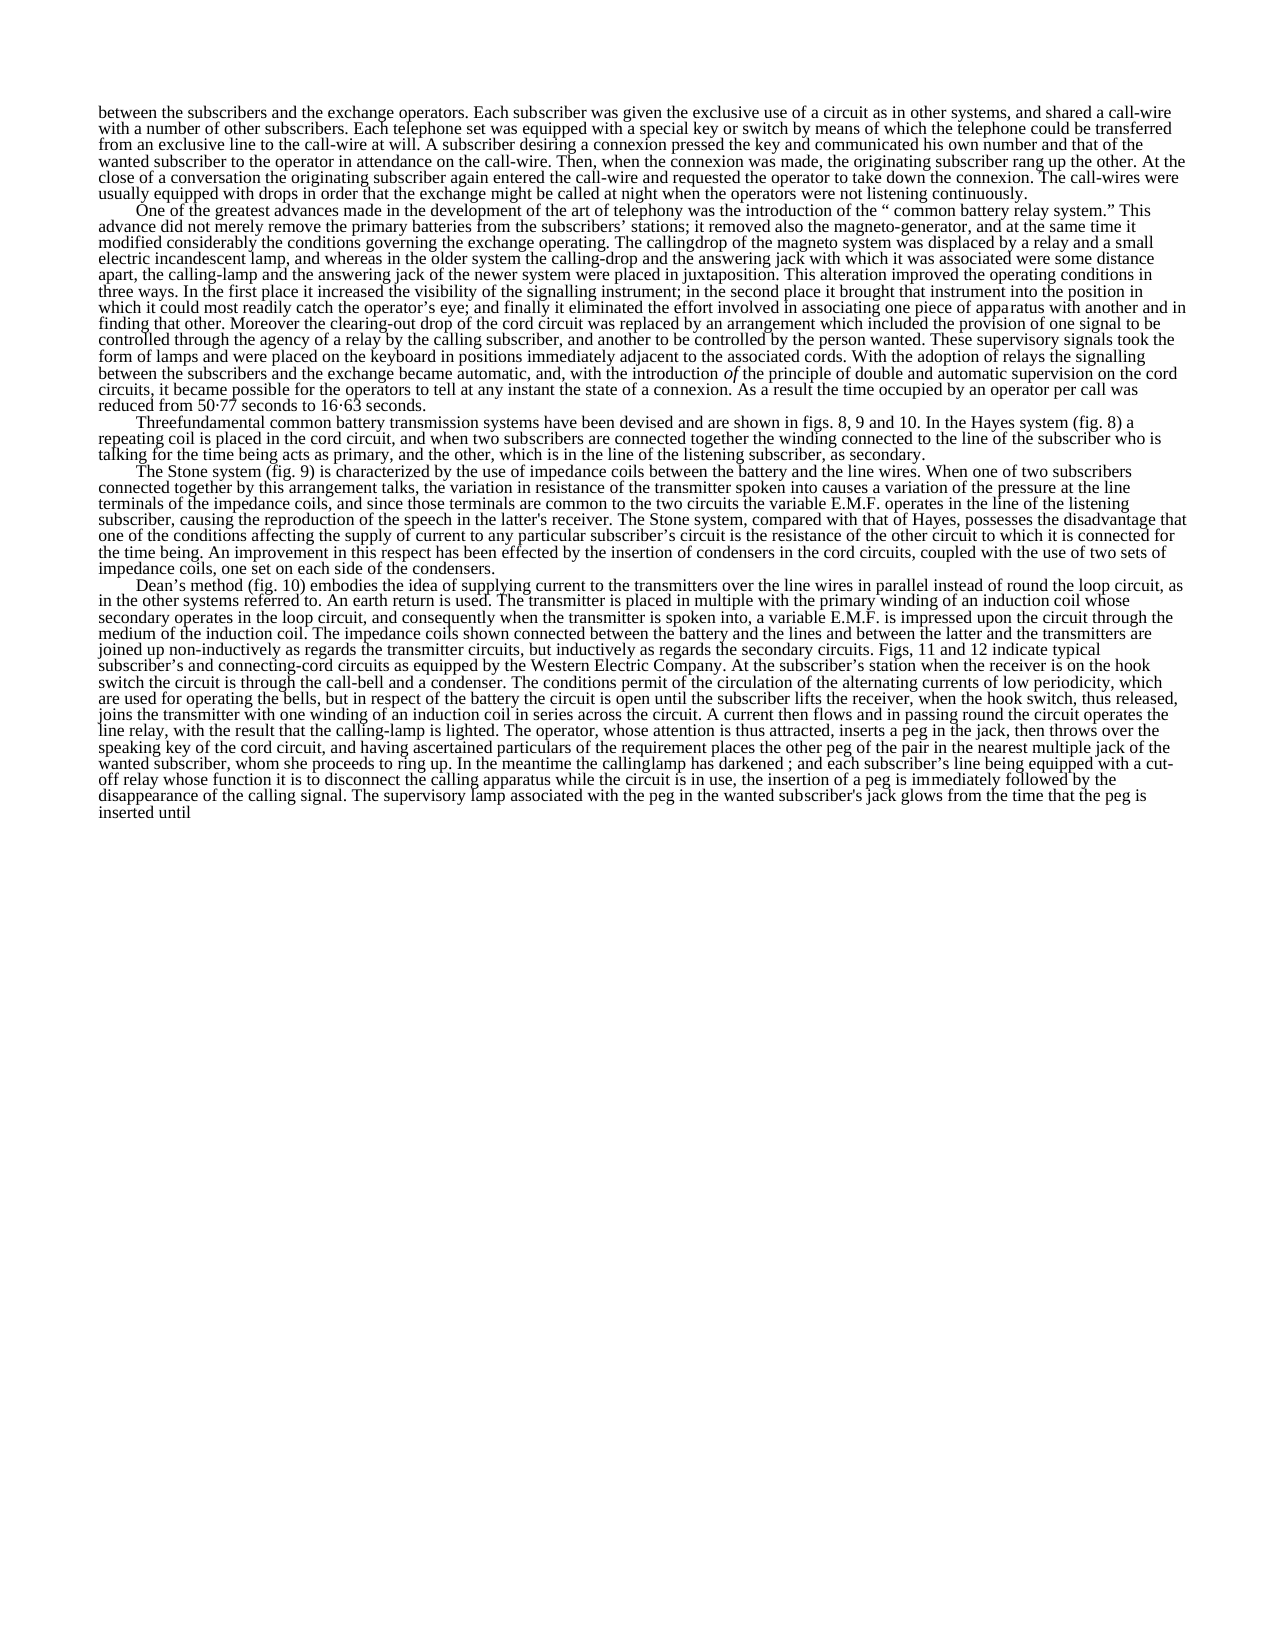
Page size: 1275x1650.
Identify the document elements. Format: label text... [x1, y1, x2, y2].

text Dean’s method (fig. 10) embodies the idea of supplying current to the transmitters over the line wires in parallel instead of round the loop circuit, as in the other systems referred to. An earth return is used. The transmitter is placed in multiple with the primary winding of an induction coil whose secondary operates in the loop circuit, and consequently when the transmitter is spoken into, a variable E.M.F. is impressed upon the circuit through the medium of the induction coil. The impedance coils shown connected between the battery and the lines and between the latter and the transmitters are joined up non-inductively as regards the transmitter circuits, but inductively as regards the secondary circuits. Figs, 11 and 12 indicate typical subscriber’s and connecting-cord circuits as equipped by the Western Electric Company. At the subscriber’s station when the receiver is on the hook switch the circuit is through the call-bell and a condenser. The conditions permit of the circulation of the alternating currents of low periodicity, which are used for operating the bells, but in respect of the battery the circuit is open until the subscriber lifts the receiver, when the hook switch, thus released, joins the transmitter with one winding of an induction coil in series across the circuit. A current then flows and in passing round the circuit operates the line relay, with the result that the calling-lamp is lighted. The operator, whose attention is thus attracted, inserts a peg in the jack, then throws over the speaking key of the cord circuit, and having ascertained particulars of the requirement places the other peg of the pair in the nearest multiple jack of the wanted subscriber, whom she proceeds to ring up. In the meantime the callinglamp has darkened ; and each subscriber’s line being equipped with a cut-off relay whose function it is to disconnect the calling apparatus while the circuit is in use, the insertion of a peg is immediately followed by the disappearance of the calling signal. The supervisory lamp associated with the peg in the wanted subscriber's jack glows from the time that the peg is inserted until [98, 578, 1189, 822]
text between the subscribers and the exchange operators. Each subscriber was given the exclusive use of a circuit as in other systems, and shared a call-wire with a number of other subscribers. Each telephone set was equipped with a special key or switch by means of which the telephone could be transferred from an exclusive line to the call-wire at will. A subscriber desiring a connexion pressed the key and communicated his own number and that of the wanted subscriber to the operator in attendance on the call-wire. Then, when the connexion was made, the originating subscriber rang up the other. At the close of a conversation the originating subscriber again entered the call-wire and requested the operator to take down the connexion. The call-wires were usually equipped with drops in order that the exchange might be called at night when the operators were not listening continuously. [98, 106, 1189, 203]
text One of the greatest advances made in the development of the art of telephony was the introduction of the “ common battery relay system.” This advance did not merely remove the primary batteries from the subscribers’ stations; it removed also the magneto-generator, and at the same time it modified considerably the conditions governing the exchange operating. The callingdrop of the magneto system was displaced by a relay and a small electric incandescent lamp, and whereas in the older system the calling-drop and the answering jack with which it was associated were some distance apart, the calling-lamp and the answering jack of the newer system were placed in juxtaposition. This alteration improved the operating conditions in three ways. In the first place it increased the visibility of the signalling instrument; in the second place it brought that instrument into the position in which it could most readily catch the operator’s eye; and finally it eliminated the effort involved in associating one piece of apparatus with another and in finding that other. Moreover the clearing-out drop of the cord circuit was replaced by an arrangement which included the provision of one signal to be controlled through the agency of a relay by the calling subscriber, and another to be controlled by the person wanted. These supervisory signals took the form of lamps and were placed on the keyboard in positions immediately adjacent to the associated cords. With the adoption of relays the signalling between the subscribers and the exchange became automatic, and, with the introduction of the principle of double and automatic supervision on the cord circuits, it became possible for the operators to tell at any instant the state of a connexion. As a result the time occupied by an operator per call was reduced from 50∙77 seconds to 16·63 seconds. [98, 203, 1189, 416]
text Threefundamental common battery transmission systems have been devised and are shown in figs. 8, 9 and 10. In the Hayes system (fig. 8) a repeating coil is placed in the cord circuit, and when two subscribers are connected together the winding connected to the line of the subscriber who is talking for the time being acts as primary, and the other, which is in the line of the listening subscriber, as secondary. [98, 416, 1189, 464]
text The Stone system (fig. 9) is characterized by the use of impedance coils between the battery and the line wires. When one of two subscribers connected together by this arrangement talks, the variation in resistance of the transmitter spoken into causes a variation of the pressure at the line terminals of the impedance coils, and since those terminals are common to the two circuits the variable E.M.F. operates in the line of the listening subscriber, causing the reproduction of the speech in the latter's receiver. The Stone system, compared with that of Hayes, possesses the disadvantage that one of the conditions affecting the supply of current to any particular subscriber’s circuit is the resistance of the other circuit to which it is connected for the time being. An improvement in this respect has been effected by the insertion of condensers in the cord circuits, coupled with the use of two sets of impedance coils, one set on each side of the condensers. [98, 464, 1189, 578]
